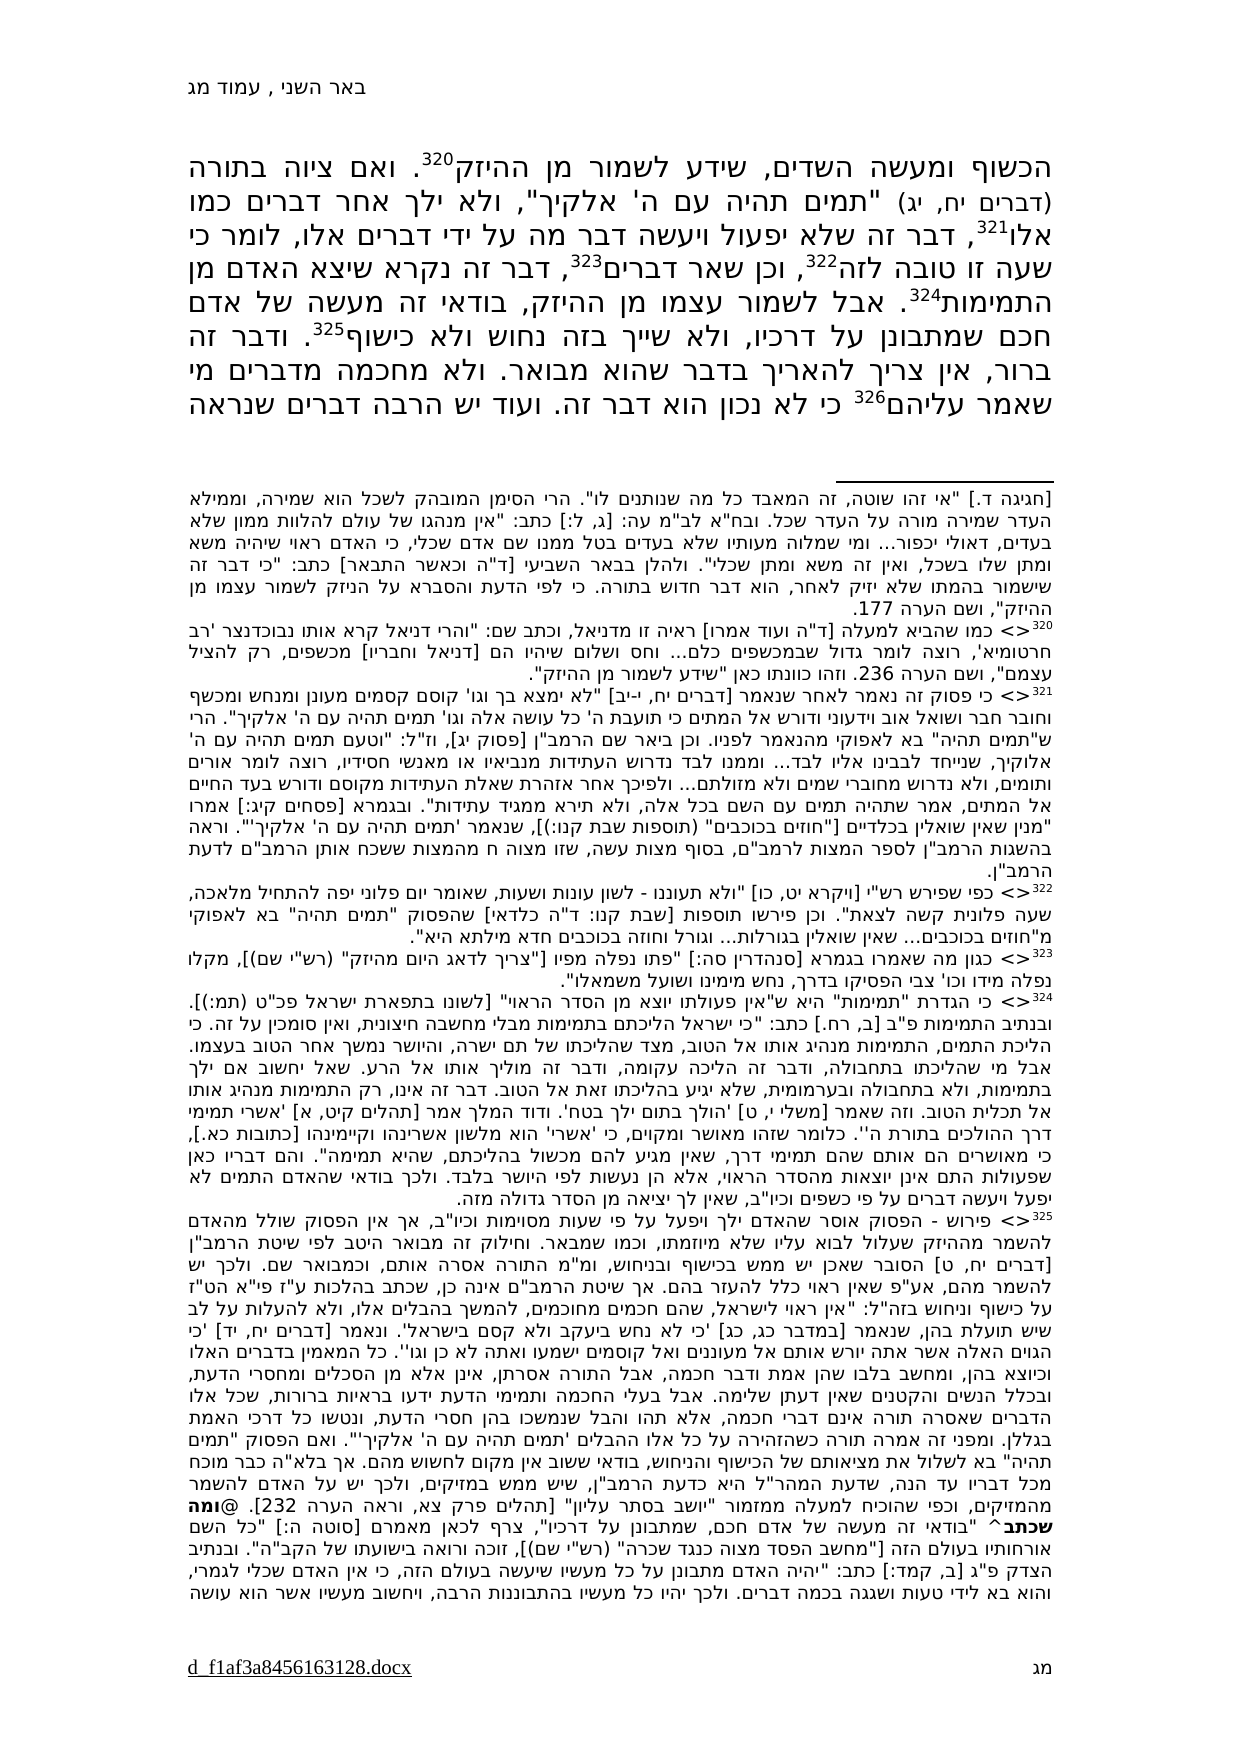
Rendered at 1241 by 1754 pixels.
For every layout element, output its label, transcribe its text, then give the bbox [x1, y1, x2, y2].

text #ואם רצו= בזה שיהיה האדם תמים עם ה' (דברים יח, יג), ולא ישמור עצמו מן המזיקין, רק ילך לפי תומו בכל מעשיו, והוא יתברך ישמור אותו. דבר זה אין הדעת נותן, כי אין סומכין על הנס (ר' פסחים סד:) בכמו דברים אלו כלל. כי השם יתברך נתן לאדם חכמה ודעת, שיהיה בכל מעשיו אדם שכלי, ולמה לא ישמור עצמו מן הדברים המזיקים. ודניאל נקרא "רב חרטומיא" (דניאל ד, ו) בשביל שידע ענין הכשוף ומעשה השדים, שידע לשמור מן ההיזק. ואם ציוה בתורה (דברים יח, יג) "תמים תהיה עם ה' אלקיך", ולא ילך אחר דברים כמו אלו, דבר זה שלא יפעול ויעשה דבר מה על ידי דברים אלו, לומר כי שעה זו טובה לזה, וכן שאר דברים, דבר זה נקרא שיצא האדם מן התמימות. אבל לשמור עצמו מן ההיזק, בודאי זה מעשה של אדם חכם שמתבונן על דרכיו, ולא שייך בזה נחוש ולא כישוף. ודבר זה ברור, אין צריך להאריך בדבר שהוא מבואר. ולא מחכמה מדברים מי שאמר עליהם כי לא נכון הוא דבר זה. ועוד יש הרבה דברים שנראה לבריות שראוי להרחיק אותם, והם קרבו אותם, והכל הוא כמו שאמרנו. [187, 150, 1053, 422]
